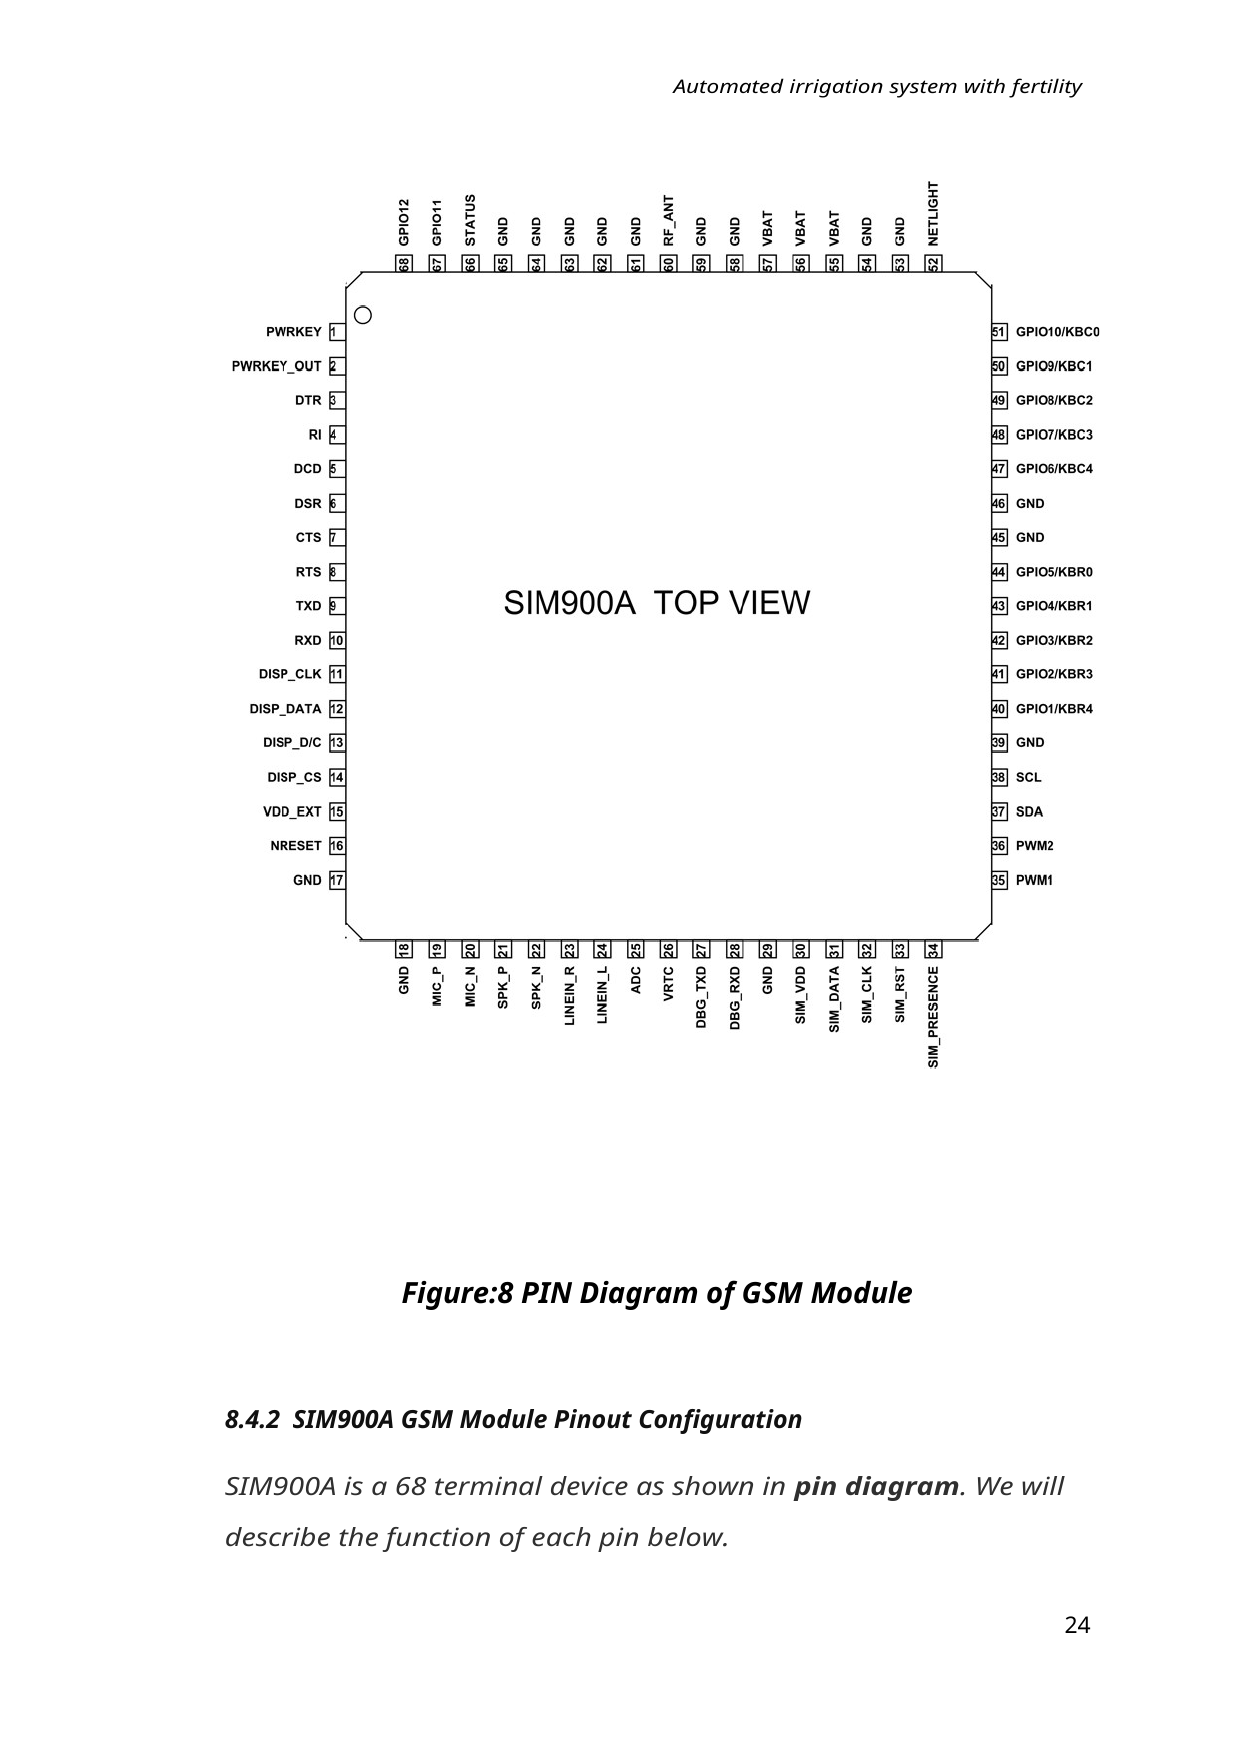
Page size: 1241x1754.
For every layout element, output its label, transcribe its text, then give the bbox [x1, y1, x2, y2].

picture [232, 180, 1100, 1069]
list SIM900A GSM Module Pinout Configuration [224, 1402, 1201, 1436]
text Figure:8 PIN Diagram of GSM Module [386, 1272, 929, 1312]
text SIM900A is a 68 terminal device as shown in pin diagram. We will describe the function of each pin below. [224, 1469, 1097, 1553]
